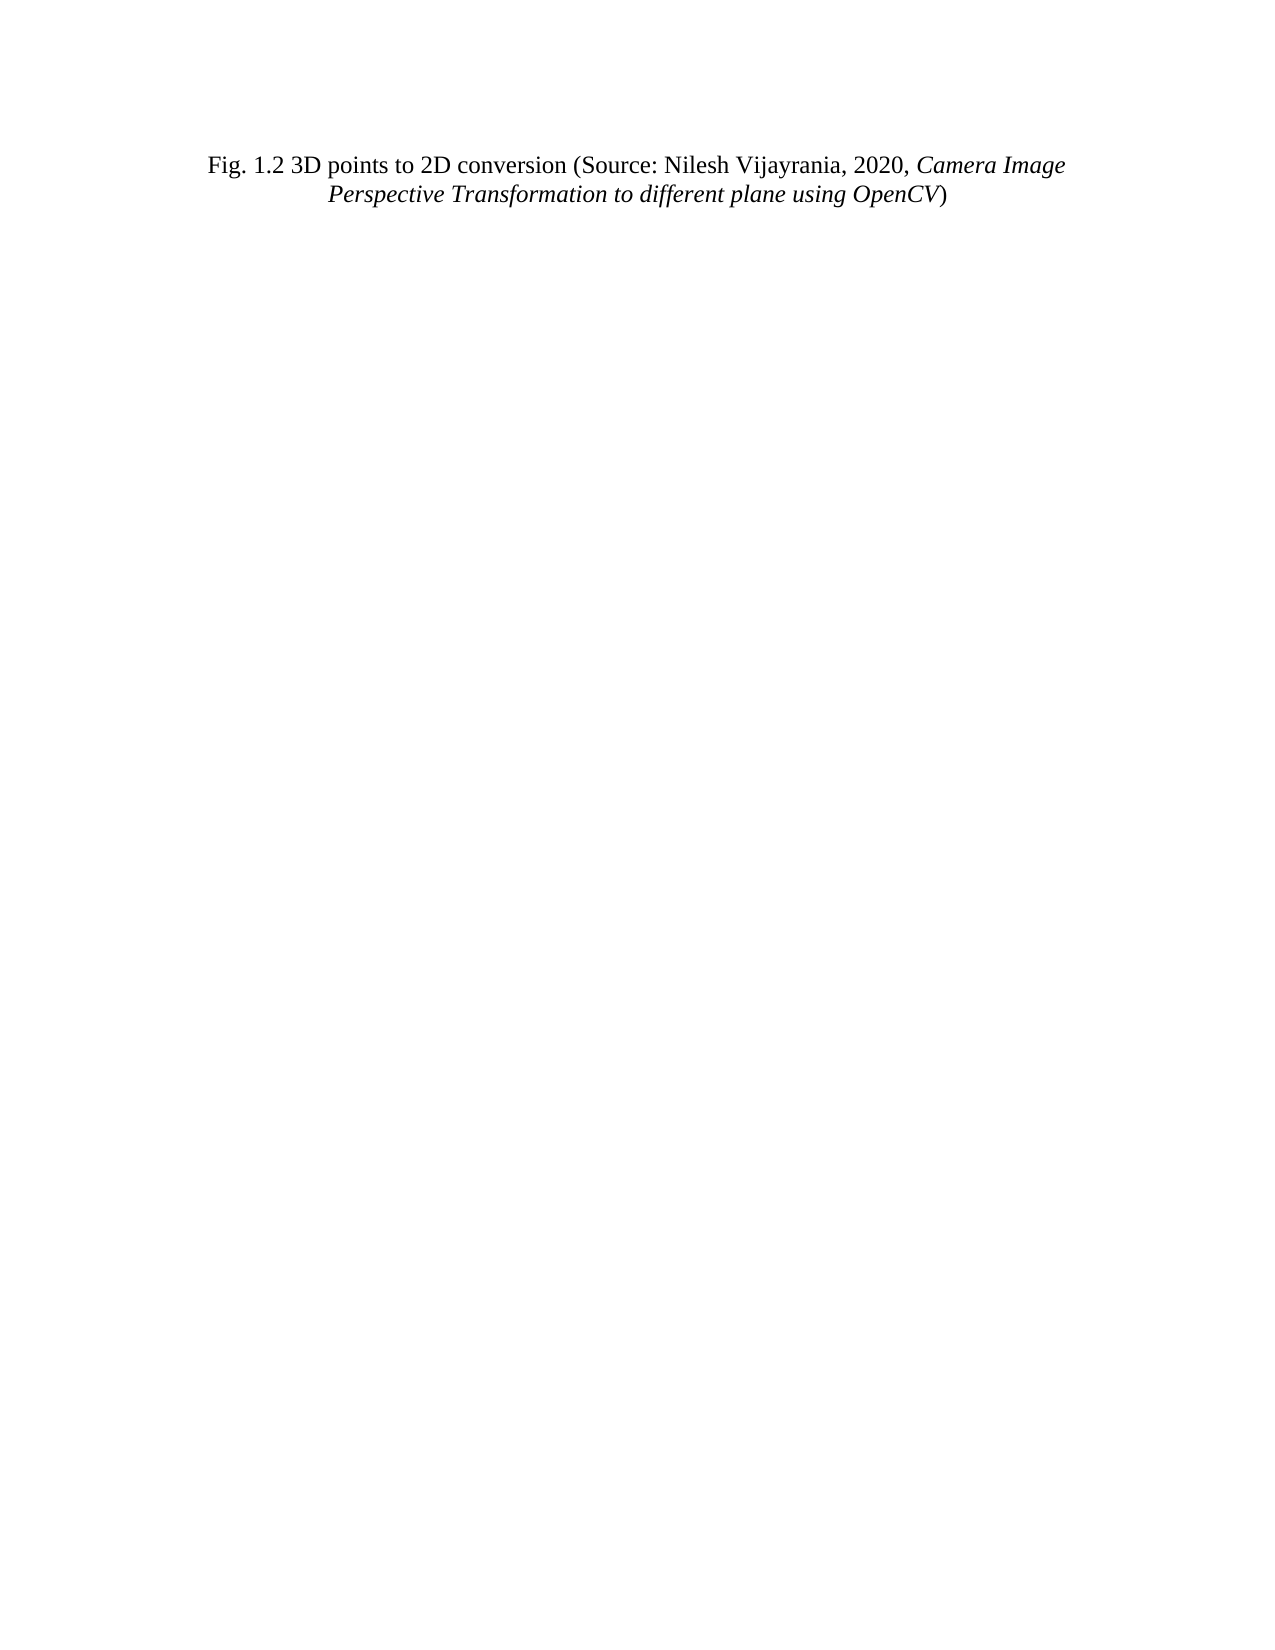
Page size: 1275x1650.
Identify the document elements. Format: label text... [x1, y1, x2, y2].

text Fig. 1.2 3D points to 2D conversion (Source: Nilesh Vijayrania, 2020, Camera Image Perspective Transformation to different plane using OpenCV) [150, 150, 1125, 207]
